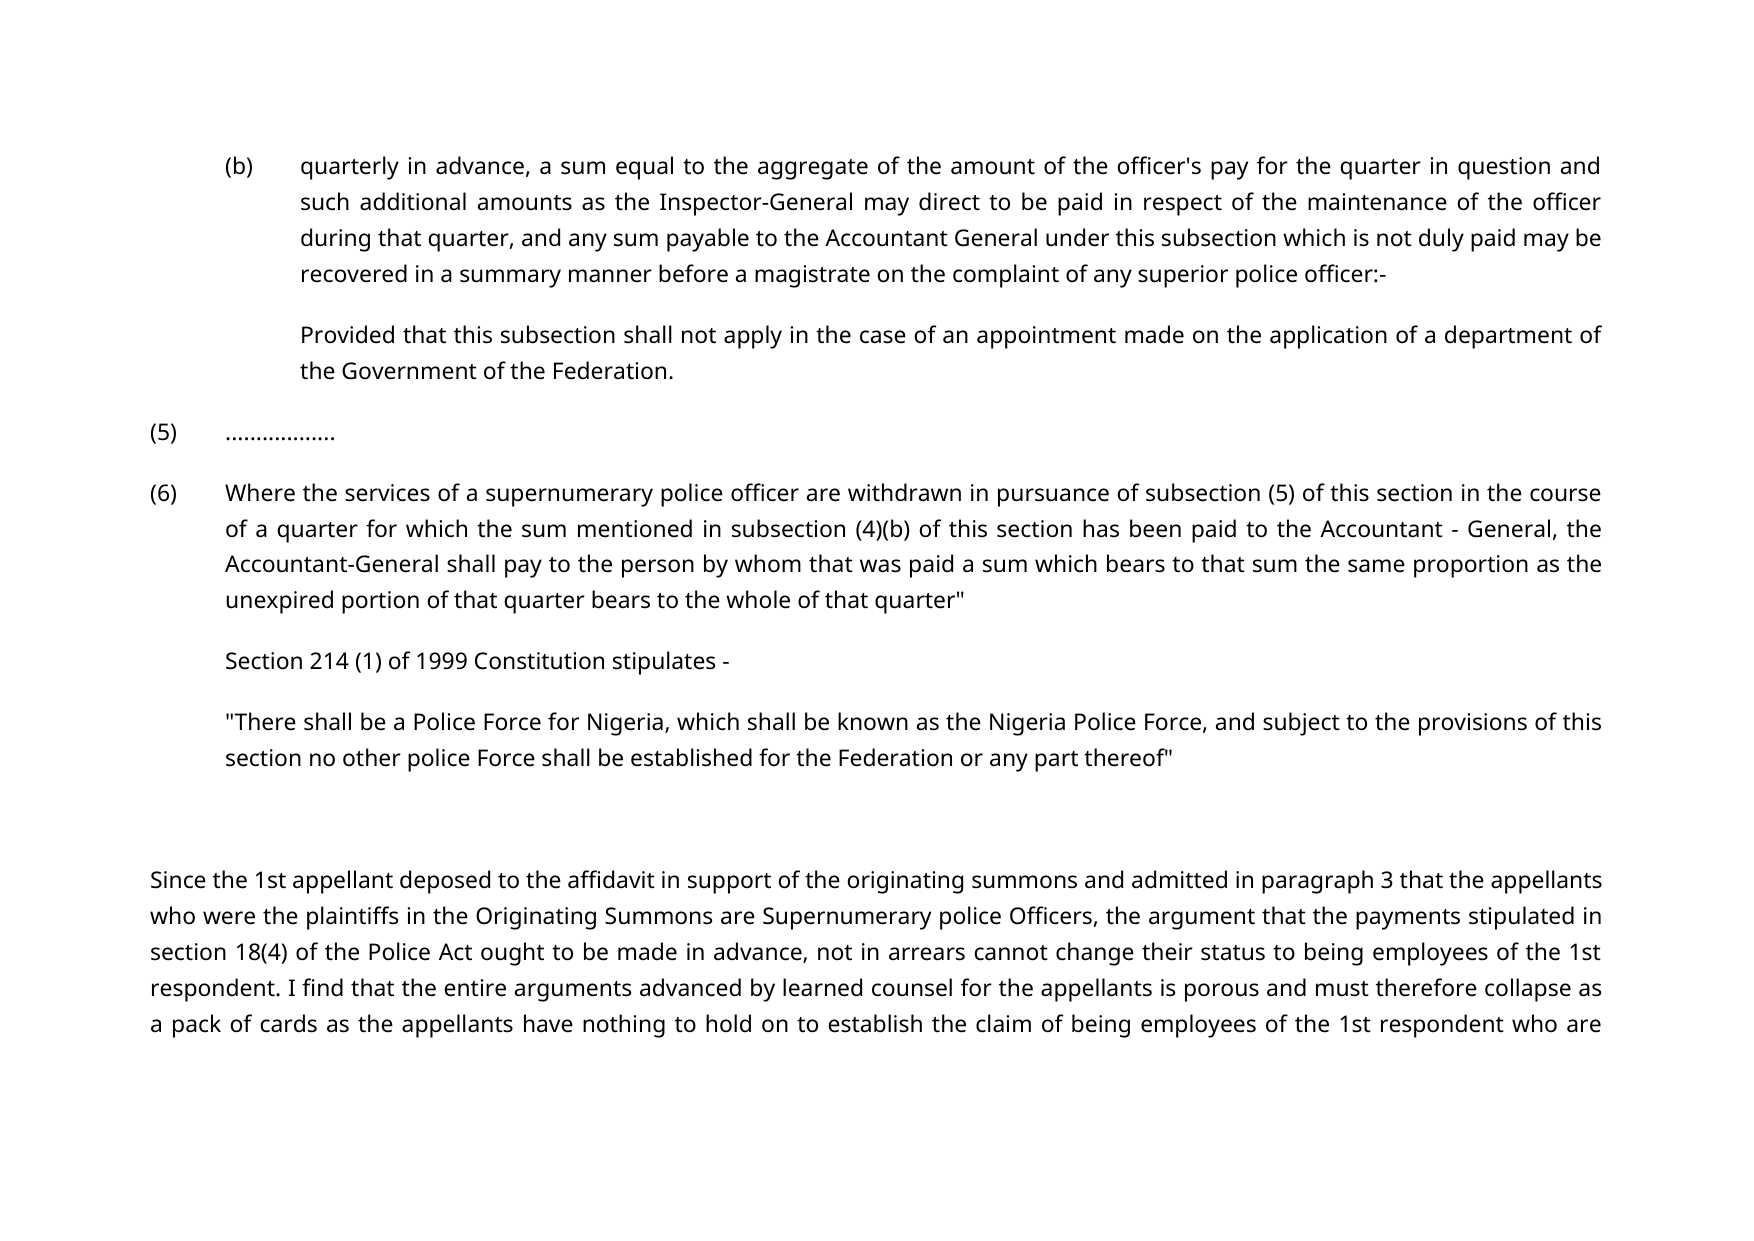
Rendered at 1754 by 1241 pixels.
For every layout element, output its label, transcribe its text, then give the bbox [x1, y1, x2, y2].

text (5) .................. [150, 416, 1604, 447]
text "There shall be a Police Force for Nigeria, which shall be known as the Nigeria Police Force, and subject to the provisions of this section no other police Force shall be established for the Federation or any part thereof" [225, 706, 1604, 773]
text Section 214 (1) of 1999 Constitution stipulates - [225, 645, 1604, 677]
text Provided that this subsection shall not apply in the case of an appointment made on the application of a department of the Government of the Federation. [300, 319, 1604, 386]
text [150, 864, 1604, 1039]
text (b) quarterly in advance, a sum equal to the aggregate of the amount of the officer's pay for the quarter in question and such additional amounts as the Inspector-General may direct to be paid in respect of the maintenance of the officer during that quarter, and any sum payable to the Accountant General under this subsection which is not duly paid may be recovered in a summary manner before a magistrate on the complaint of any superior police officer:- [225, 150, 1604, 289]
text (6) Where the services of a supernumerary police officer are withdrawn in pursuance of subsection (5) of this section in the course of a quarter for which the sum mentioned in subsection (4)(b) of this section has been paid to the Accountant - General, the Accountant-General shall pay to the person by whom that was paid a sum which bears to that sum the same proportion as the unexpired portion of that quarter bears to the whole of that quarter" [150, 477, 1604, 616]
